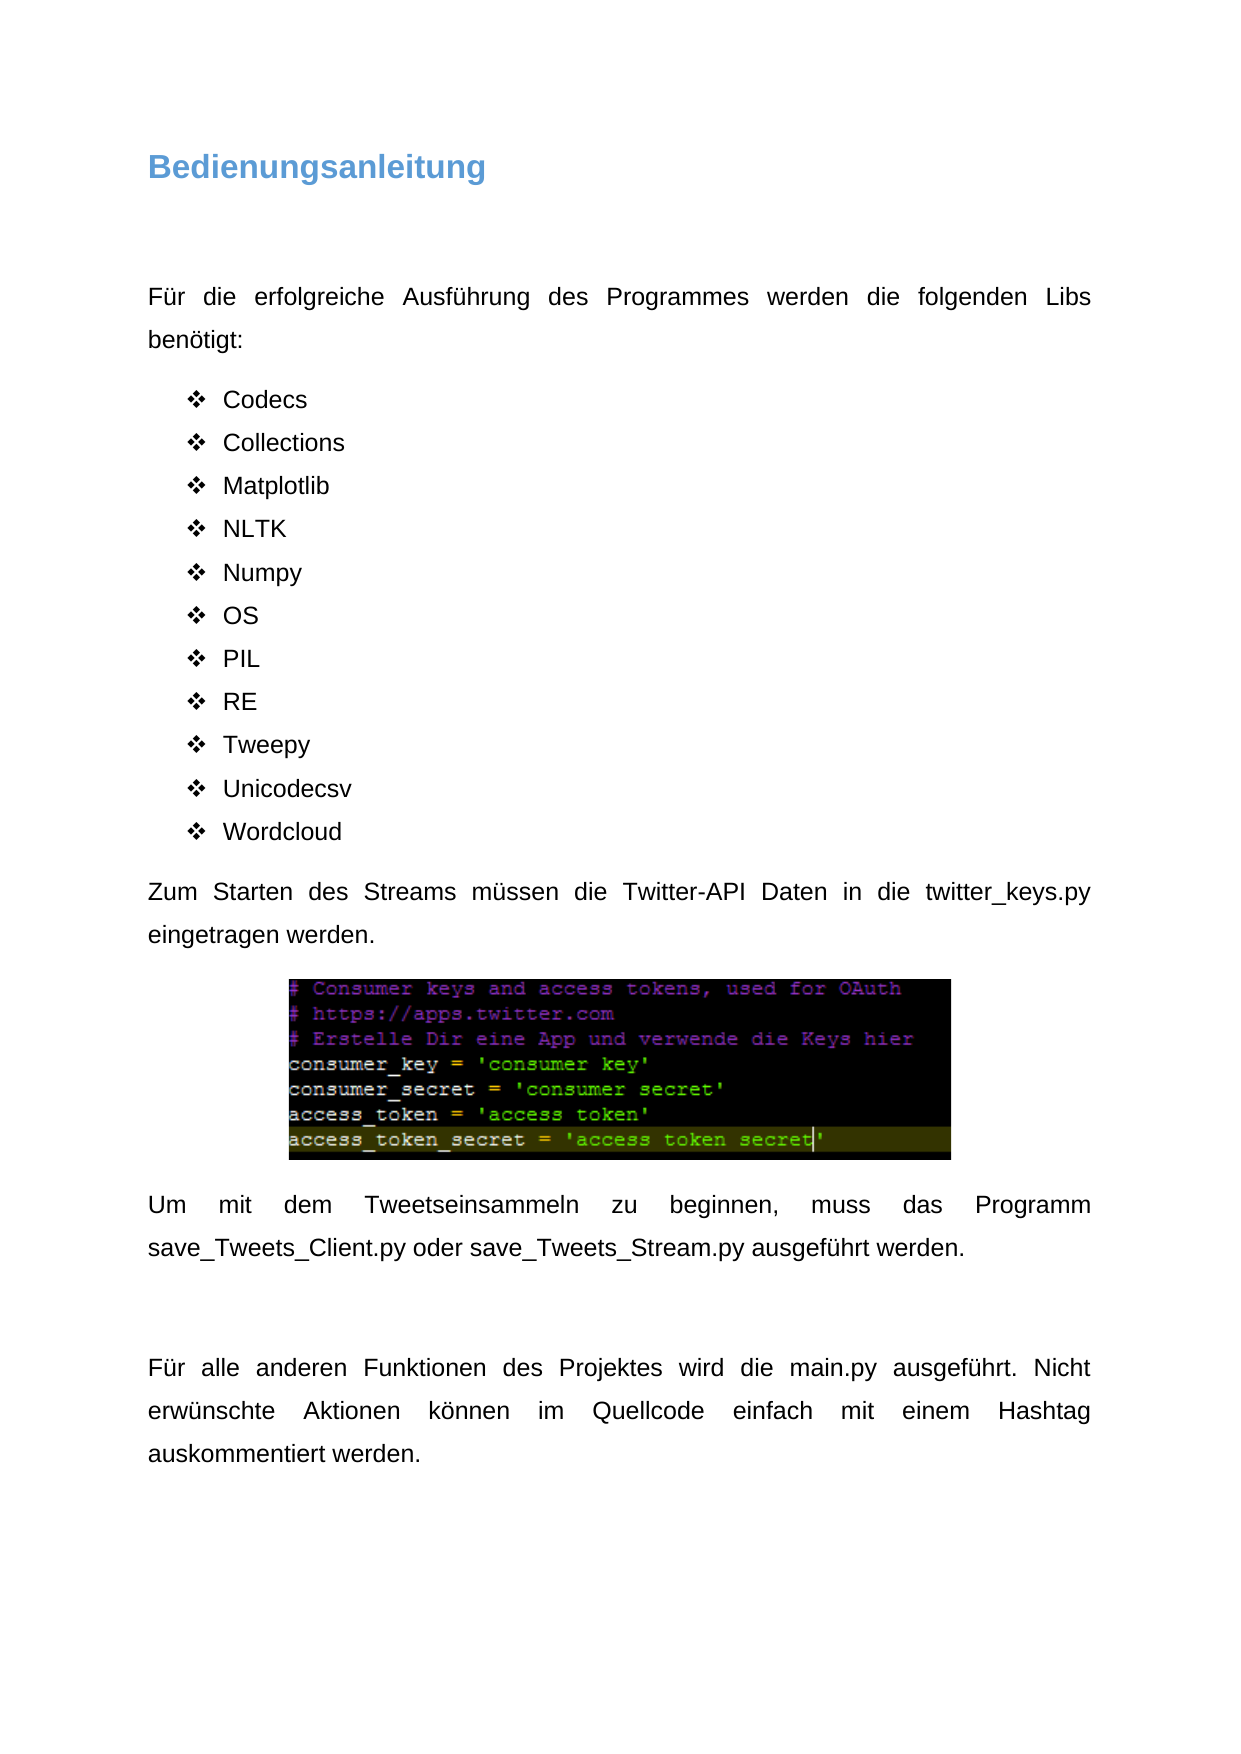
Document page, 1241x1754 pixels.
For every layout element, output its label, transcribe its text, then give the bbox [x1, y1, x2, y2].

text Um mit dem Tweetseinsammeln zu beginnen, muss das Programm save_Tweets_Client.py oder save_Tweets_Stream.py ausgeführt werden. [148, 1190, 1093, 1262]
list Numpy [185, 557, 1093, 586]
list Wordcloud [185, 817, 1093, 846]
list PIL [185, 644, 1093, 673]
list RE [185, 687, 1093, 716]
picture [288, 979, 952, 1160]
text Zum Starten des Streams müssen die Twitter-API Daten in die twitter_keys.py eingetragen werden. [148, 877, 1093, 949]
list Codecs [185, 384, 1093, 413]
text Bedienungsanleitung [148, 148, 1093, 186]
list OS [185, 601, 1093, 629]
list Tweepy [185, 730, 1093, 759]
text Für die erfolgreiche Ausführung des Programmes werden die folgenden Libs benötigt: [148, 282, 1093, 353]
text Für alle anderen Funktionen des Projektes wird die main.py ausgeführt. Nicht erwünschte Aktionen können im Quellcode einfach mit einem Hashtag auskommentiert werden. [148, 1353, 1093, 1468]
list Collections [185, 428, 1093, 457]
list Matplotlib [185, 471, 1093, 500]
list Unicodecsv [185, 774, 1093, 802]
list NLTK [185, 514, 1093, 543]
